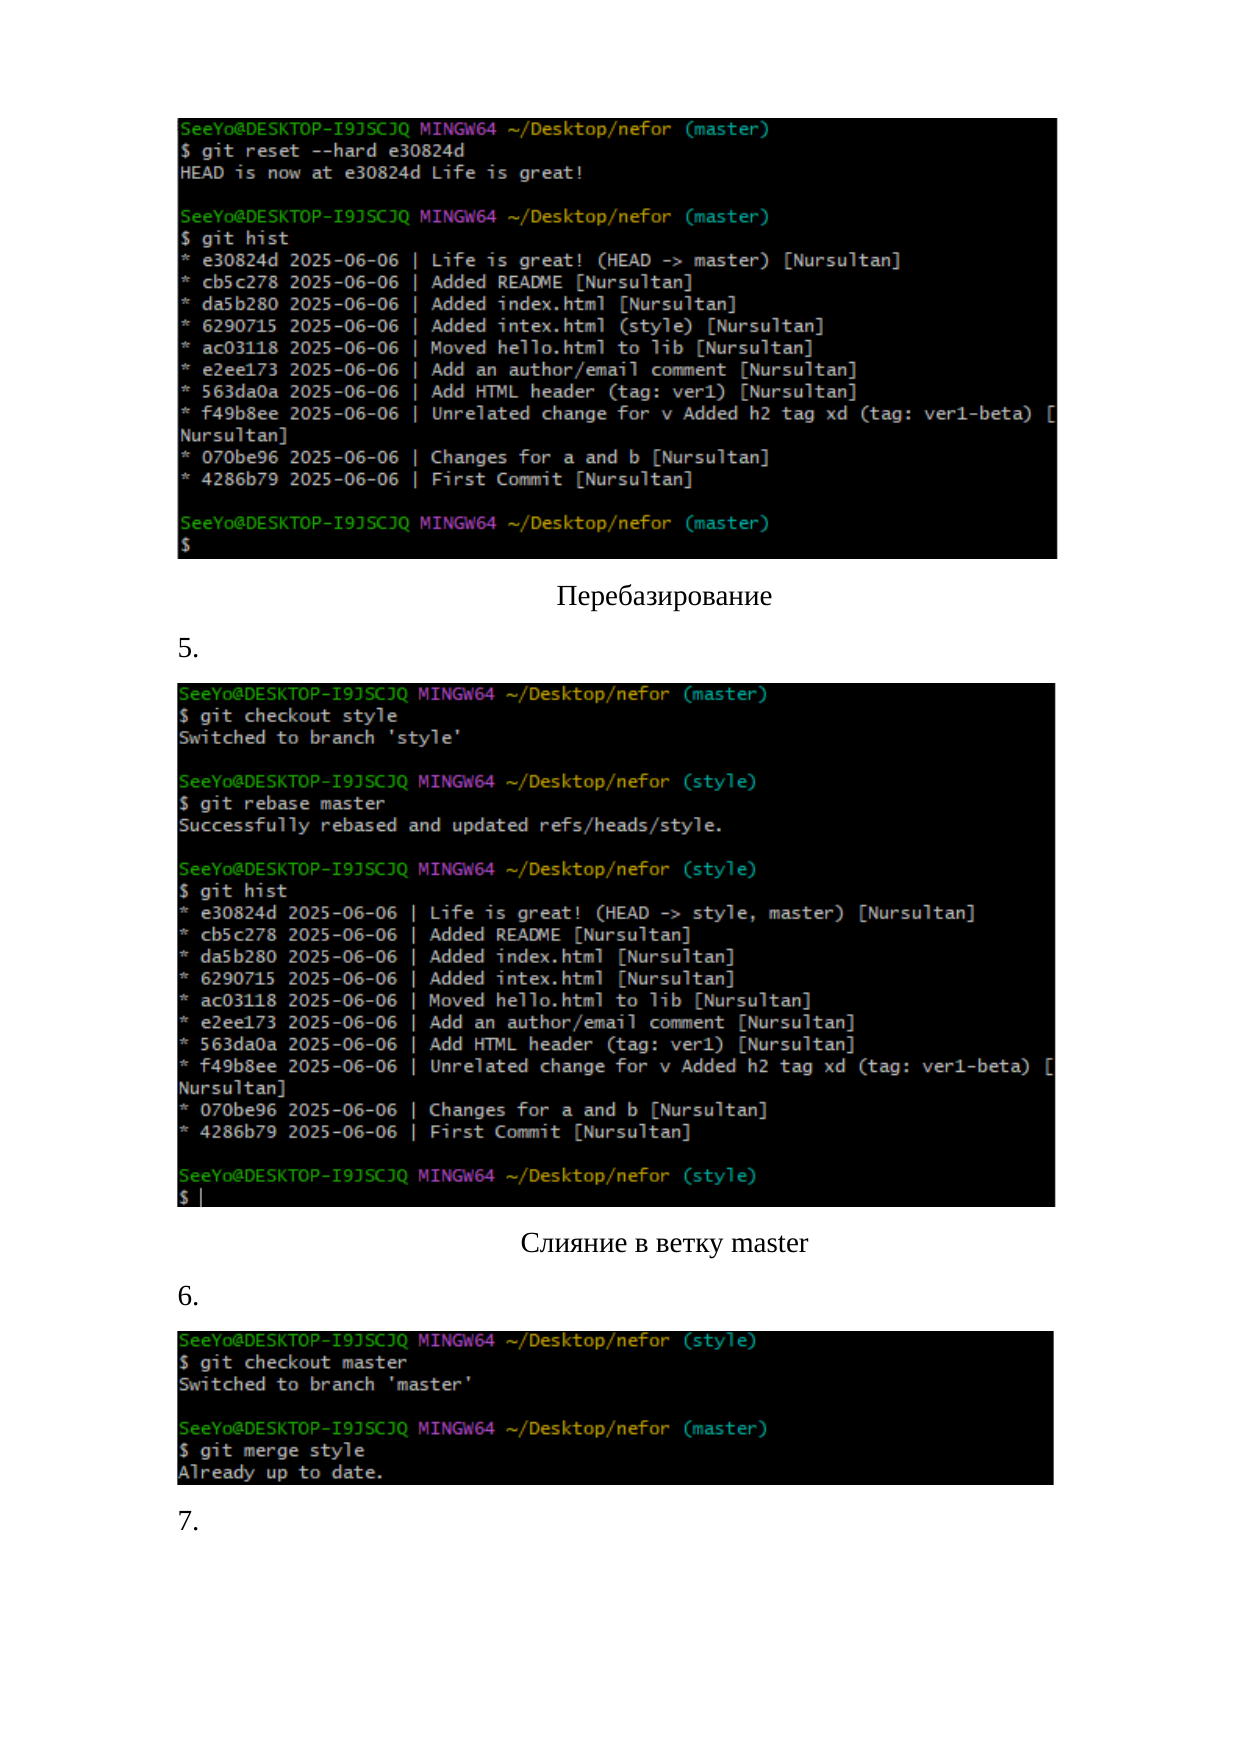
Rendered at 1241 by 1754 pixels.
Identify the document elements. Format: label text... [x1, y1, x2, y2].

text Перебазирование [177, 578, 1152, 611]
text 5. [177, 630, 1152, 664]
text 7. [177, 1503, 1152, 1537]
picture [177, 118, 1059, 559]
picture [177, 683, 1057, 1207]
picture [177, 1331, 1054, 1485]
text Слияние в ветку master [177, 1226, 1152, 1259]
text 6. [177, 1278, 1152, 1312]
